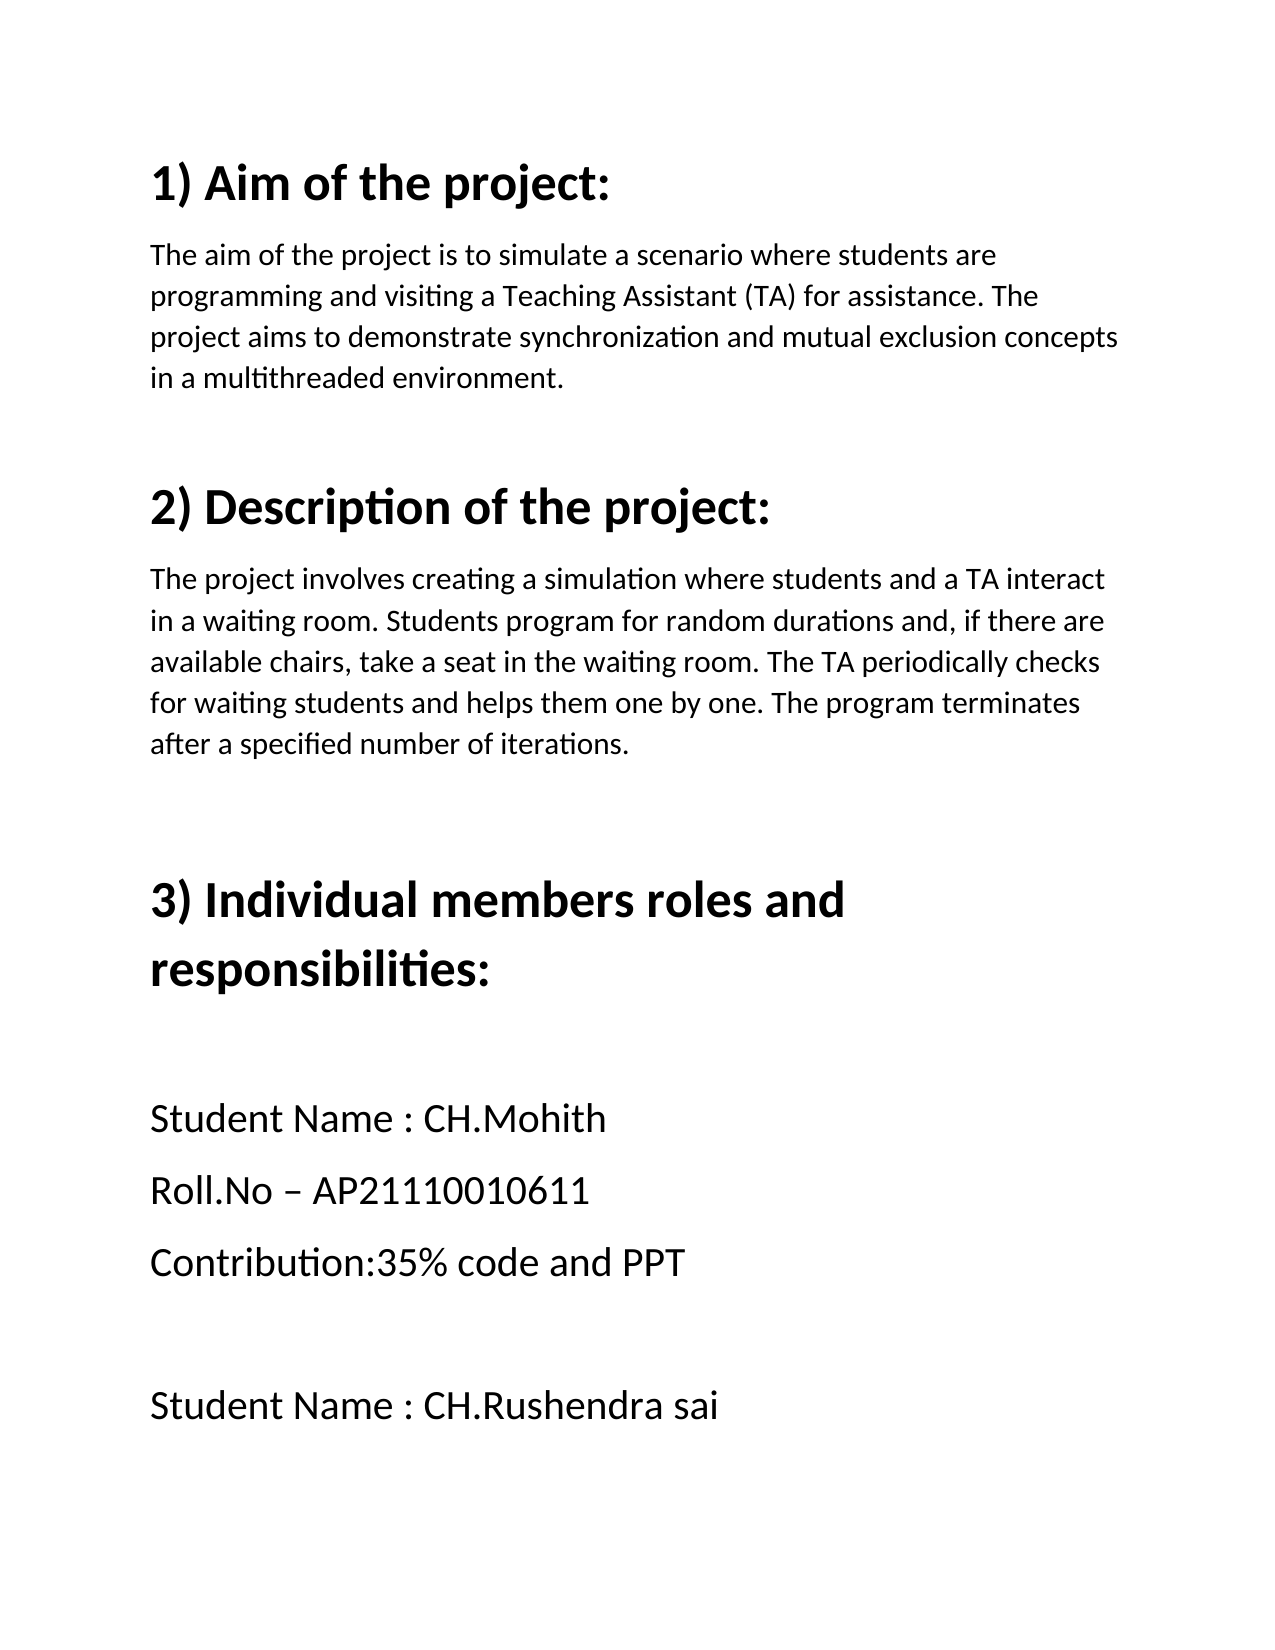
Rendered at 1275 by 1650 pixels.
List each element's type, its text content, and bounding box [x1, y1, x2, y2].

text The project involves creating a simulation where students and a TA interact in a waiting room. Students program for random durations and, if there are available chairs, take a seat in the waiting room. The TA periodically checks for waiting students and helps them one by one. The program terminates after a specified number of iterations. [150, 559, 1125, 762]
text Student Name : CH.Mohith [150, 1092, 1125, 1143]
text 1) Aim of the project: [150, 150, 1125, 213]
text Contribution:35% code and PPT [150, 1236, 1125, 1286]
text 2) Description of the project: [150, 474, 1125, 538]
text Student Name : CH.Rushendra sai [150, 1379, 1125, 1429]
text 3) Individual members roles and responsibilities: [150, 867, 1125, 999]
text Roll.No – AP21110010611 [150, 1164, 1125, 1215]
text The aim of the project is to simulate a scenario where students are programming and visiting a Teaching Assistant (TA) for assistance. The project aims to demonstrate synchronization and mutual exclusion concepts in a multithreaded environment. [150, 235, 1125, 397]
